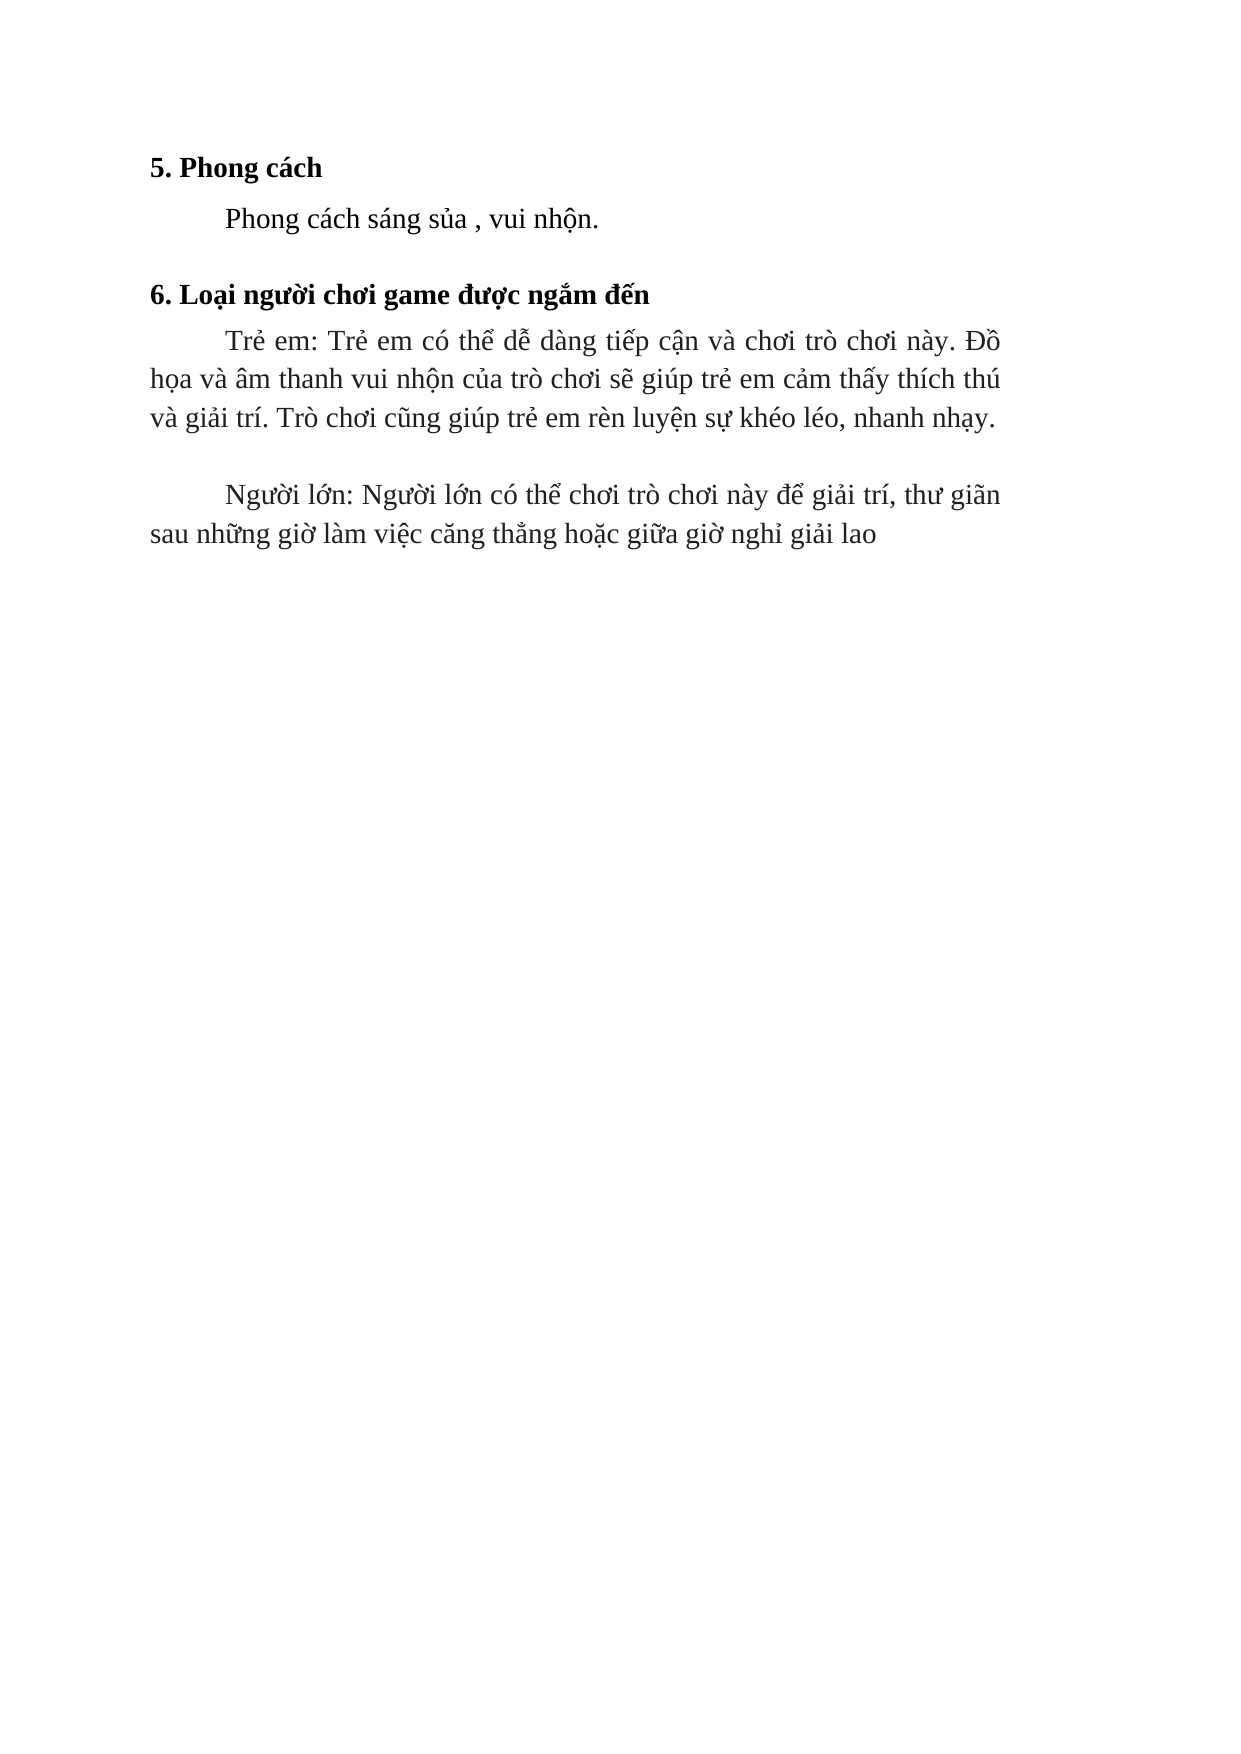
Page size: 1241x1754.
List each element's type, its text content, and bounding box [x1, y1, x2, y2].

text Trẻ em: Trẻ em có thể dễ dàng tiếp cận và chơi trò chơi này. Đồ họa và âm thanh vui nhộn của trò chơi sẽ giúp trẻ em cảm thấy thích thú và giải trí. Trò chơi cũng giúp trẻ em rèn luyện sự khéo léo, nhanh nhạy. [150, 323, 1003, 362]
subtitle 5. Phong cách [150, 150, 1090, 183]
text Trẻ em: Trẻ em có thể dễ dàng tiếp cận và chơi trò chơi này. Đồ họa và âm thanh vui nhộn của trò chơi sẽ giúp trẻ em cảm thấy thích thú và giải trí. Trò chơi cũng giúp trẻ em rèn luyện sự khéo léo, nhanh nhạy. [150, 395, 1003, 434]
text Người lớn: Người lớn có thể chơi trò chơi này để giải trí, thư giãn sau những giờ làm việc căng thẳng hoặc giữa giờ nghỉ giải lao [150, 477, 1003, 549]
subtitle 6. Loại người chơi game được ngắm đến [150, 277, 1090, 311]
text Phong cách sáng sủa , vui nhộn. [150, 201, 1003, 234]
